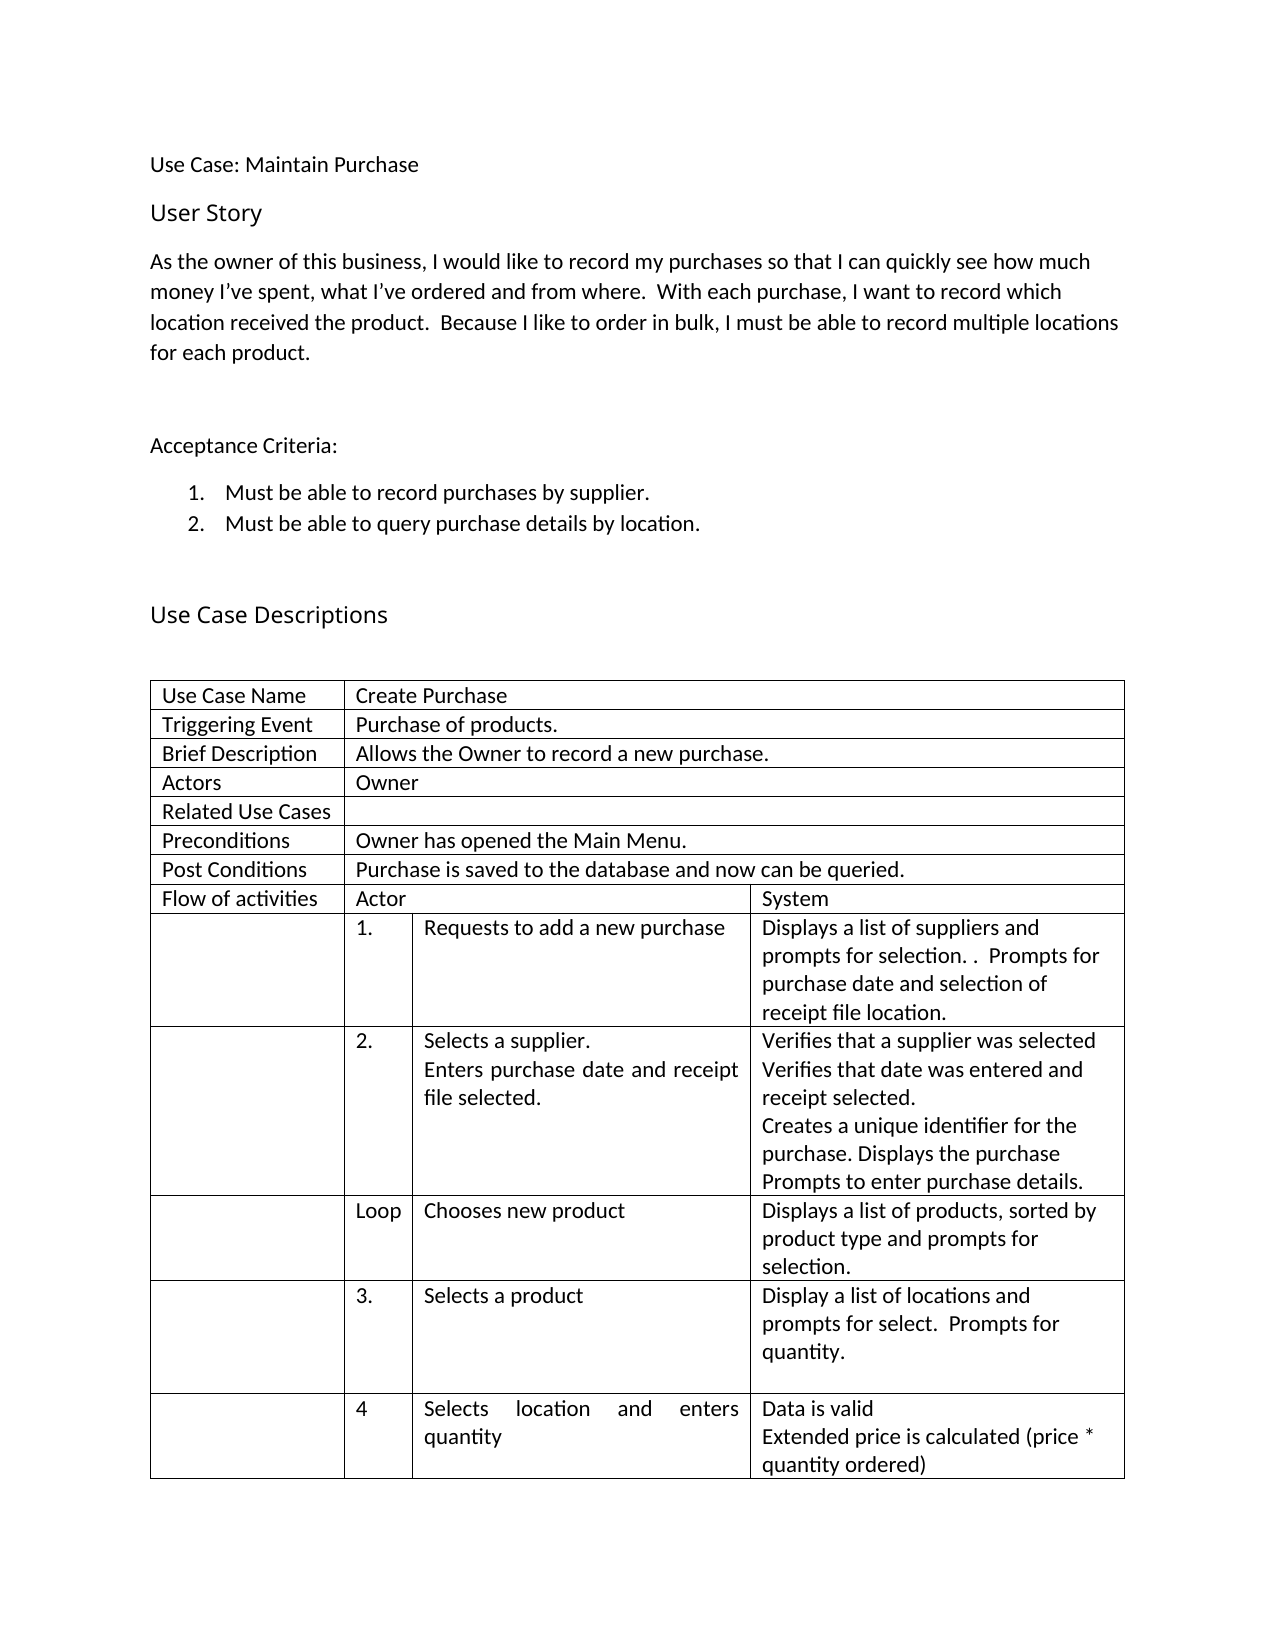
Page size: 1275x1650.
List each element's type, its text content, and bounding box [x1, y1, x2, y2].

table_cell Actor [345, 885, 750, 912]
table_header Create Purchase [345, 681, 1124, 709]
table_cell Owner has opened the Main Menu. [345, 826, 1124, 854]
table_cell [151, 914, 344, 1026]
table_cell [151, 1027, 344, 1195]
list Must be able to query purchase details by location. [187, 509, 1125, 537]
table_cell Requests to add a new purchase [413, 914, 750, 1026]
table_cell Purchase of products. [345, 710, 1124, 738]
table_cell Loop [345, 1196, 412, 1280]
table_cell Allows the Owner to record a new purchase. [345, 739, 1124, 767]
text User Story [150, 197, 1125, 228]
table_cell 4 [345, 1394, 412, 1478]
table_cell 1. [345, 914, 412, 1026]
table_cell Post Conditions [151, 855, 344, 883]
text Use Case: Maintain Purchase [150, 150, 1125, 178]
table_cell Selects a supplier. Enters purchase date and receipt file selected. [413, 1027, 750, 1195]
table_cell Selects a product [413, 1281, 750, 1393]
table_cell Displays a list of products, sorted by product type and prompts for selection. [751, 1196, 1124, 1280]
table_cell Owner [345, 768, 1124, 796]
table_cell Actors [151, 768, 344, 796]
table_cell System [751, 885, 1124, 912]
table_cell 3. [345, 1281, 412, 1393]
table_cell 2. [345, 1027, 412, 1195]
table_header Use Case Name [151, 681, 344, 709]
table_cell Purchase is saved to the database and now can be queried. [345, 855, 1124, 883]
table_cell Flow of activities [151, 885, 344, 912]
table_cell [413, 1394, 750, 1478]
list Use Case Descriptions [150, 599, 1125, 631]
table_cell Displays a list of suppliers and prompts for selection. . Prompts for purchase date and selection of receipt file location. [751, 914, 1124, 1026]
table_cell Brief Description [151, 739, 344, 767]
table_cell Chooses new product [413, 1196, 750, 1280]
table_cell [151, 1196, 344, 1280]
table_cell [151, 1394, 344, 1478]
table_cell [151, 1281, 344, 1393]
table_cell Triggering Event [151, 710, 344, 738]
table_cell Preconditions [151, 826, 344, 854]
table_cell [345, 797, 1124, 825]
table_cell Verifies that a supplier was selected Verifies that date was entered and receipt selected. Creates a unique identifier for the purchase. Displays the purchase Prompts to enter purchase details. [751, 1027, 1124, 1195]
text As the owner of this business, I would like to record my purchases so that I can quickly see how much money I’ve spent, what I’ve ordered and from where. With each purchase, I want to record which location received the product. Because I like to order in bulk, I must be able to record multiple locations for each product. [150, 247, 1125, 366]
table_cell Related Use Cases [151, 797, 344, 825]
text Acceptance Criteria: [150, 432, 1125, 460]
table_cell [751, 1394, 1124, 1478]
table_cell Display a list of locations and prompts for select. Prompts for quantity. [751, 1281, 1124, 1393]
list Must be able to record purchases by supplier. [187, 478, 1125, 507]
